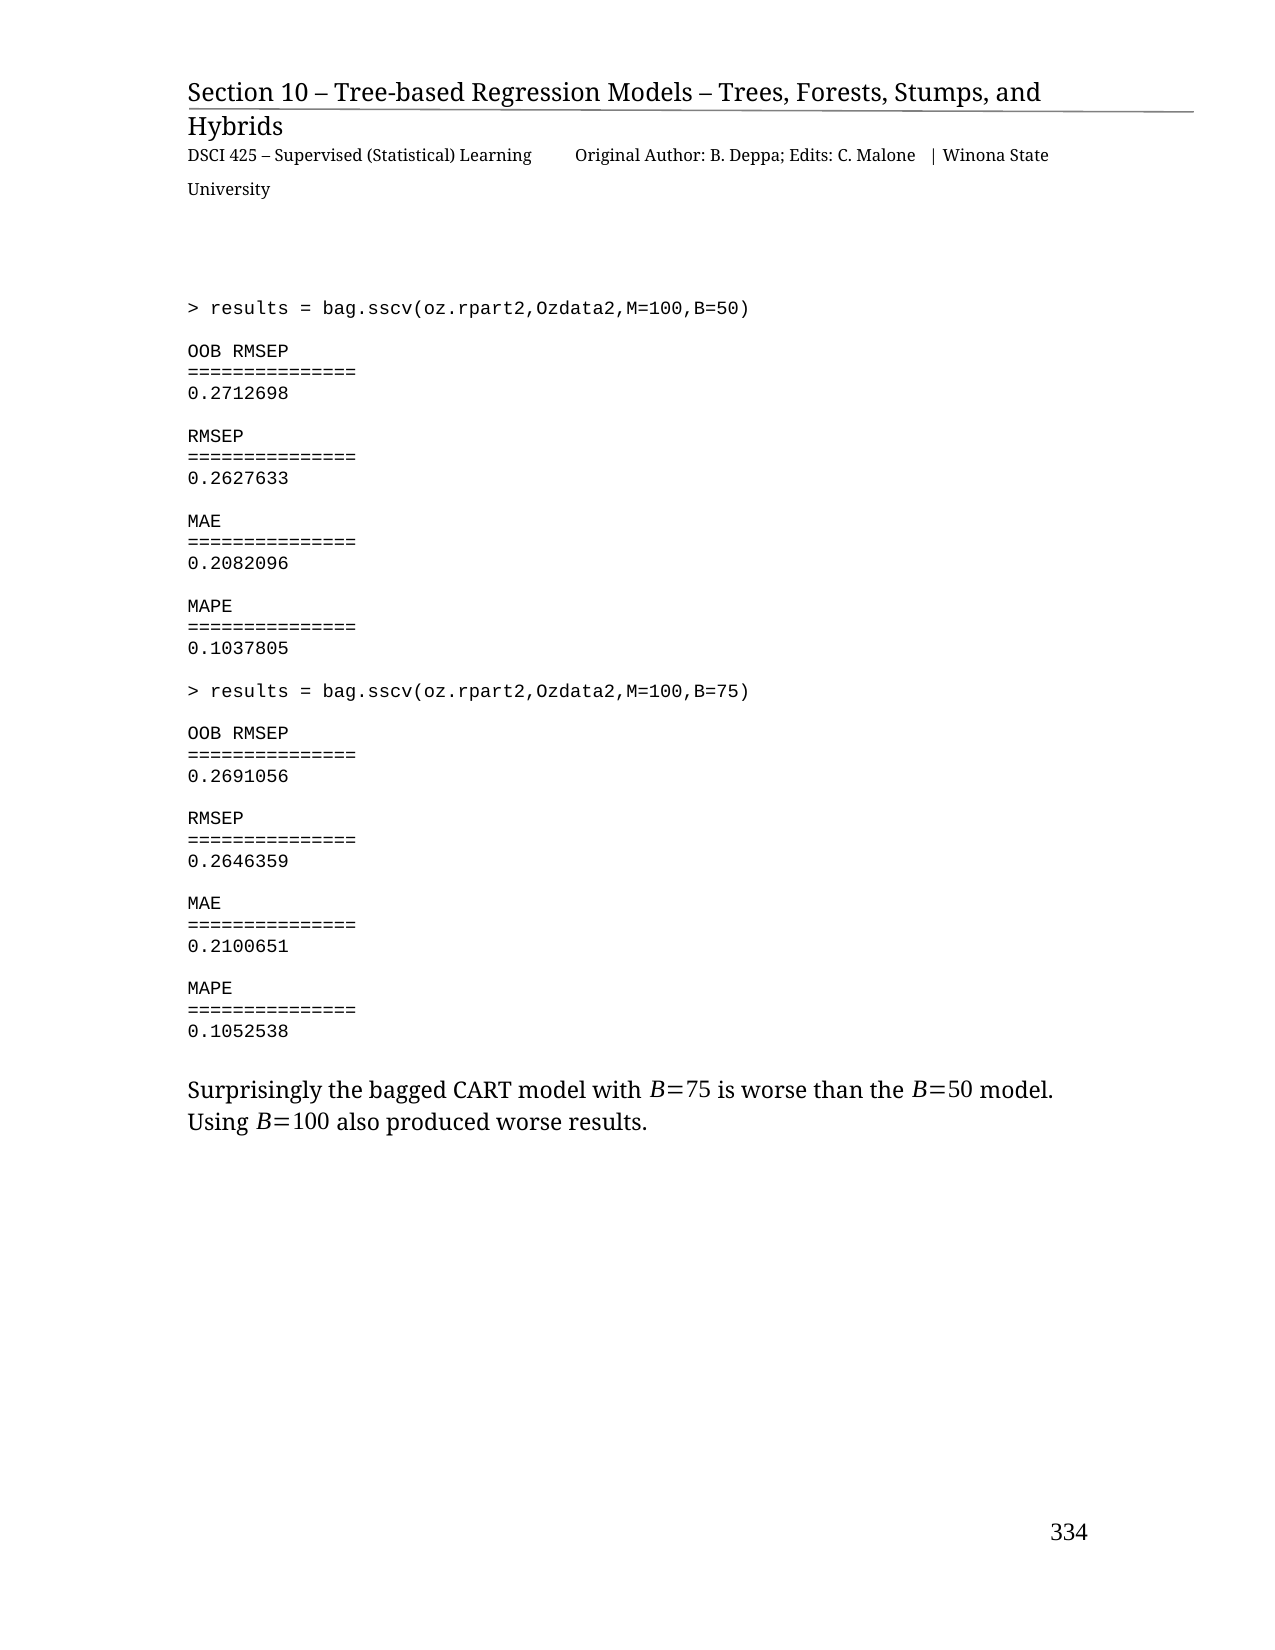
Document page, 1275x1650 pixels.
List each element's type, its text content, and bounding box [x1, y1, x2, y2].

text 0.2691056 [187, 767, 1087, 788]
text =============== [187, 745, 1087, 767]
text 0.2646359 [187, 852, 1087, 873]
text 0.2712698 [187, 384, 1087, 405]
text OOB RMSEP [187, 724, 1087, 745]
text =============== [187, 448, 1087, 469]
text 0.1052538 [187, 1022, 1087, 1043]
text OOB RMSEP [187, 342, 1087, 363]
text 0.1037805 [187, 639, 1087, 660]
text > results = bag.sscv(oz.rpart2,Ozdata2,M=100,B=75) [187, 660, 1087, 703]
text =============== [187, 363, 1087, 384]
text MAE [187, 894, 1087, 915]
text =============== [187, 830, 1087, 852]
text MAE [187, 512, 1087, 533]
text RMSEP [187, 809, 1087, 830]
text =============== [187, 915, 1087, 937]
text MAPE [187, 597, 1087, 618]
text 0.2082096 [187, 554, 1087, 575]
text =============== [187, 618, 1087, 639]
text Surprisingly the bagged CART model with is worse than the model. Using also produced worse results. [187, 1074, 1087, 1137]
text 0.2627633 [187, 469, 1087, 490]
text MAPE [187, 979, 1087, 1000]
text RMSEP [187, 427, 1087, 448]
text 0.2100651 [187, 937, 1087, 958]
text > results = bag.sscv(oz.rpart2,Ozdata2,M=100,B=50) [187, 299, 1087, 320]
text =============== [187, 1000, 1087, 1022]
text =============== [187, 533, 1087, 554]
